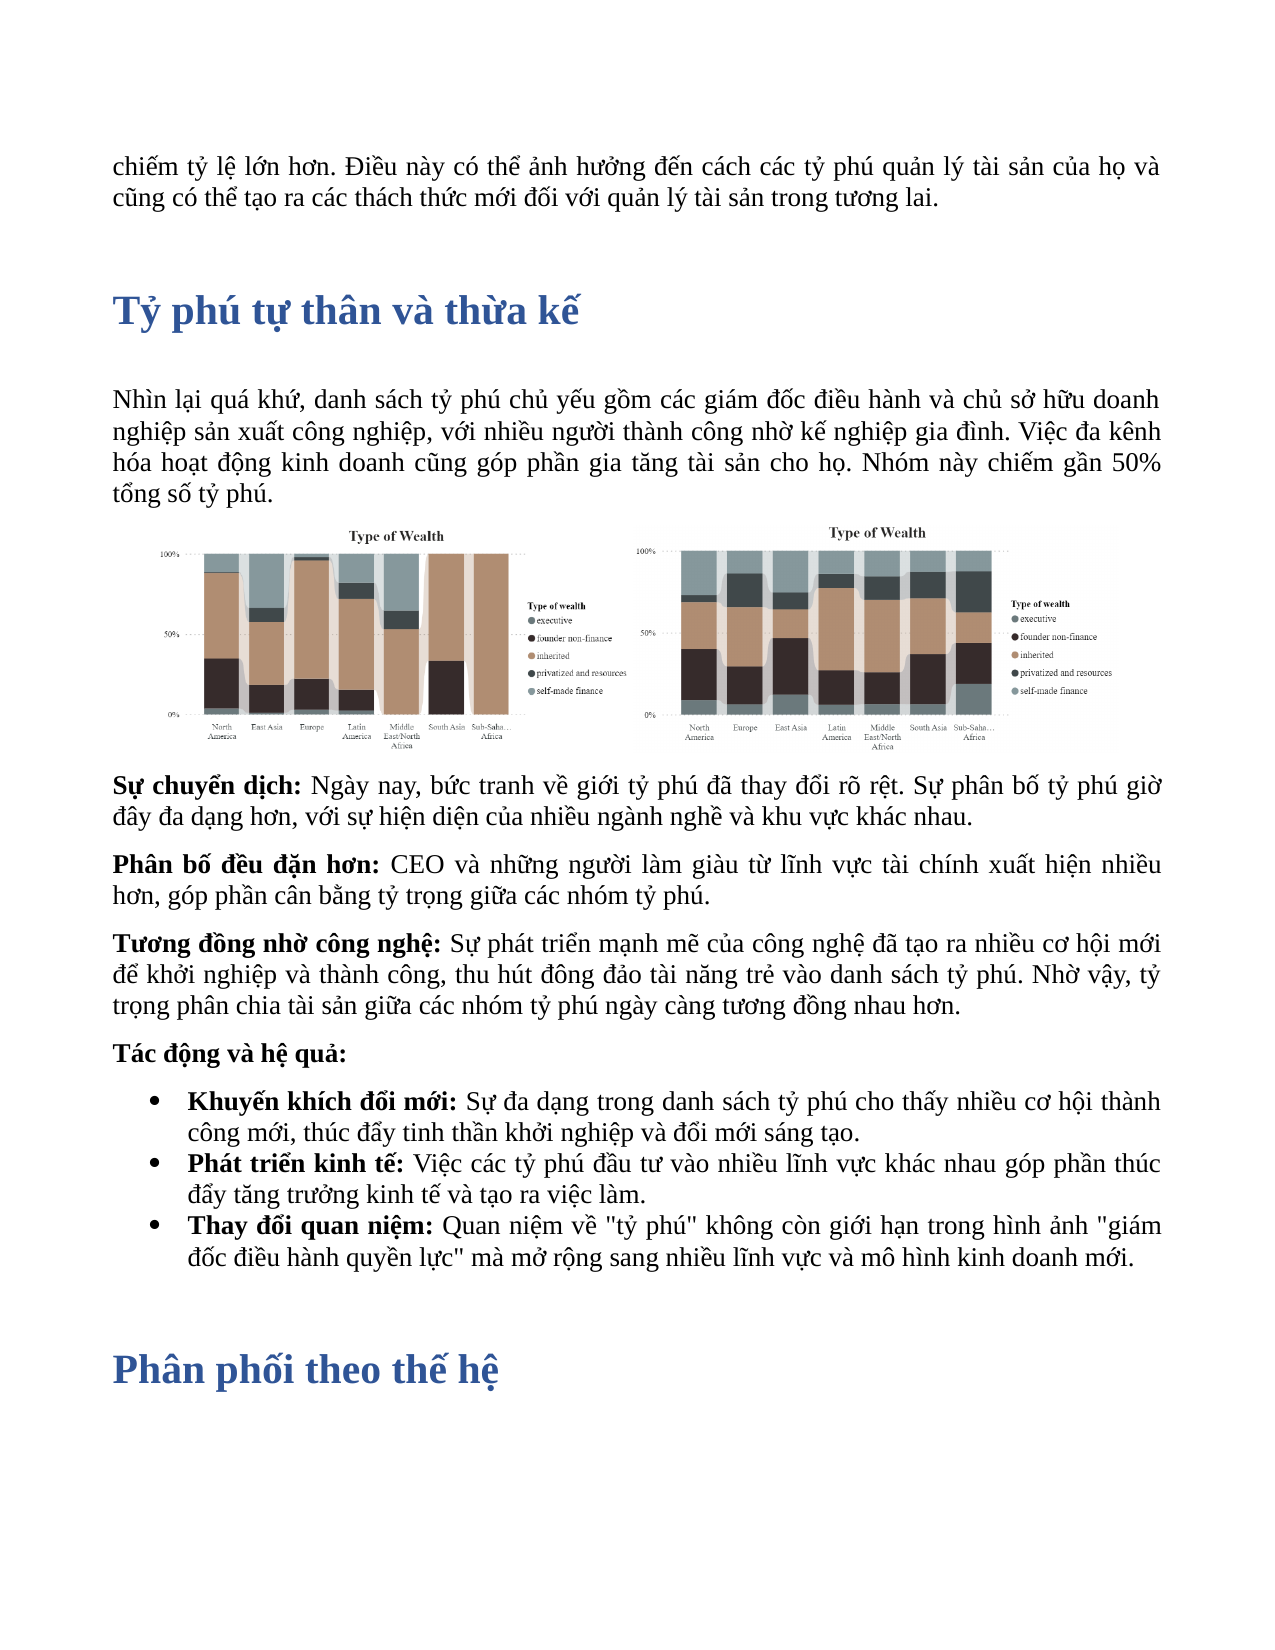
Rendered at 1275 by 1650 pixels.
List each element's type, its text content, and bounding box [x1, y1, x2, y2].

list Thay đổi quan niệm: Quan niệm về "tỷ phú" không còn giới hạn trong hình ảnh "giám đốc điều hành quyền lực" mà mở rộng sang nhiều lĩnh vực và mô hình kinh doanh mới. [150, 1209, 1162, 1272]
list Phát triển kinh tế: Việc các tỷ phú đầu tư vào nhiều lĩnh vực khác nhau góp phần thúc đẩy tăng trưởng kinh tế và tạo ra việc làm. [150, 1147, 1162, 1209]
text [112, 150, 1162, 212]
text Nhìn lại quá khứ, danh sách tỷ phú chủ yếu gồm các giám đốc điều hành và chủ sở hữu doanh nghiệp sản xuất công nghiệp, với nhiều người thành công nhờ kế nghiệp gia đình. Việc đa kênh hóa hoạt động kinh doanh cũng góp phần gia tăng tài sản cho họ. Nhóm này chiếm gần 50% tổng số tỷ phú. [112, 384, 1162, 508]
picture [156, 525, 1119, 753]
list Khuyến khích đổi mới: Sự đa dạng trong danh sách tỷ phú cho thấy nhiều cơ hội thành công mới, thúc đẩy tinh thần khởi nghiệp và đổi mới sáng tạo. [150, 1085, 1162, 1147]
subtitle Tỷ phú tự thân và thừa kế [112, 285, 1162, 333]
text Sự chuyển dịch: Ngày nay, bức tranh về giới tỷ phú đã thay đổi rõ rệt. Sự phân bố tỷ phú giờ đây đa dạng hơn, với sự hiện diện của nhiều ngành nghề và khu vực khác nhau. [112, 769, 1162, 831]
text Tương đồng nhờ công nghệ: Sự phát triển mạnh mẽ của công nghệ đã tạo ra nhiều cơ hội mới để khởi nghiệp và thành công, thu hút đông đảo tài năng trẻ vào danh sách tỷ phú. Nhờ vậy, tỷ trọng phân chia tài sản giữa các nhóm tỷ phú ngày càng tương đồng nhau hơn. [112, 927, 1162, 1020]
text Phân bố đều đặn hơn: CEO và những người làm giàu từ lĩnh vực tài chính xuất hiện nhiều hơn, góp phần cân bằng tỷ trọng giữa các nhóm tỷ phú. [112, 848, 1162, 910]
text Tác động và hệ quả: [112, 1037, 1162, 1068]
subtitle Phân phối theo thế hệ [112, 1345, 1162, 1393]
